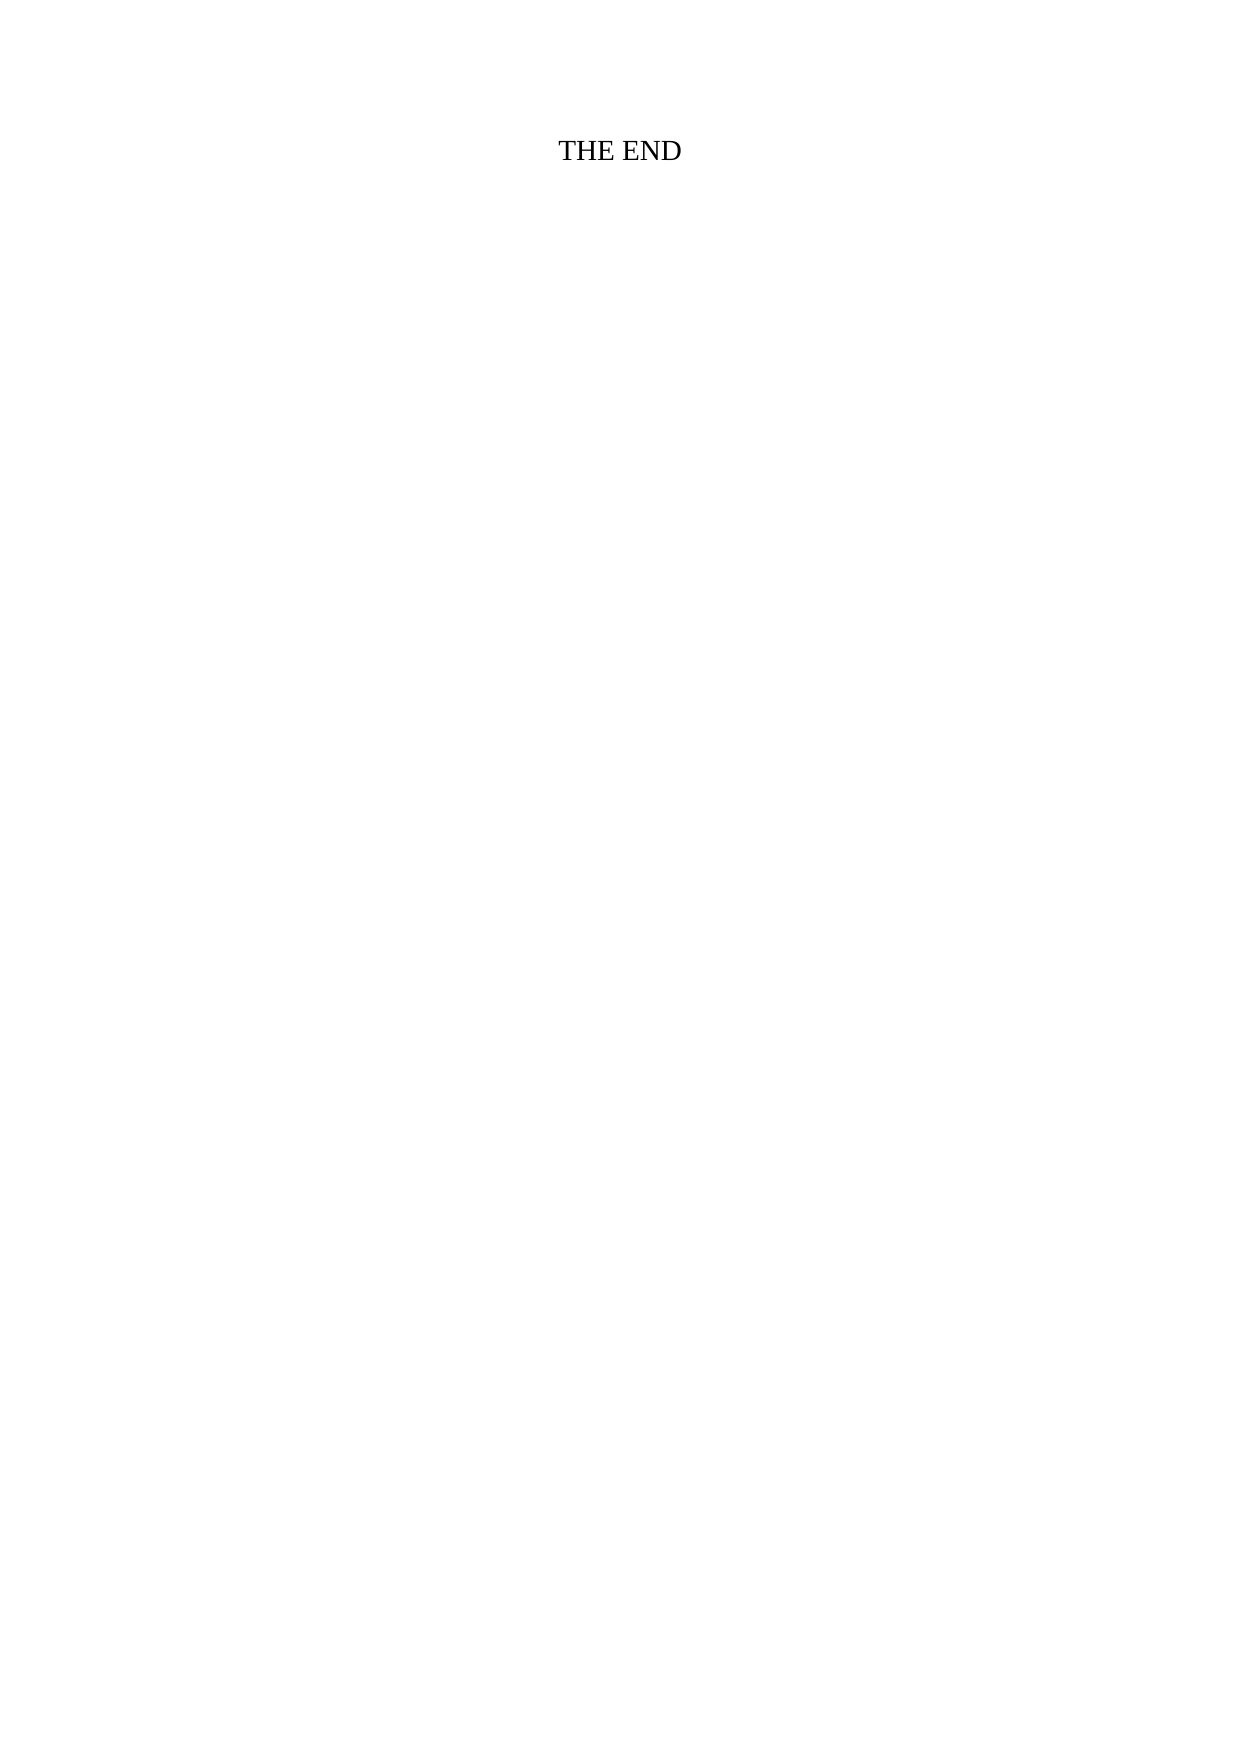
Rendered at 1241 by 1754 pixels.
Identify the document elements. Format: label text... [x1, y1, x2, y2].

text THE END [75, 133, 1165, 166]
